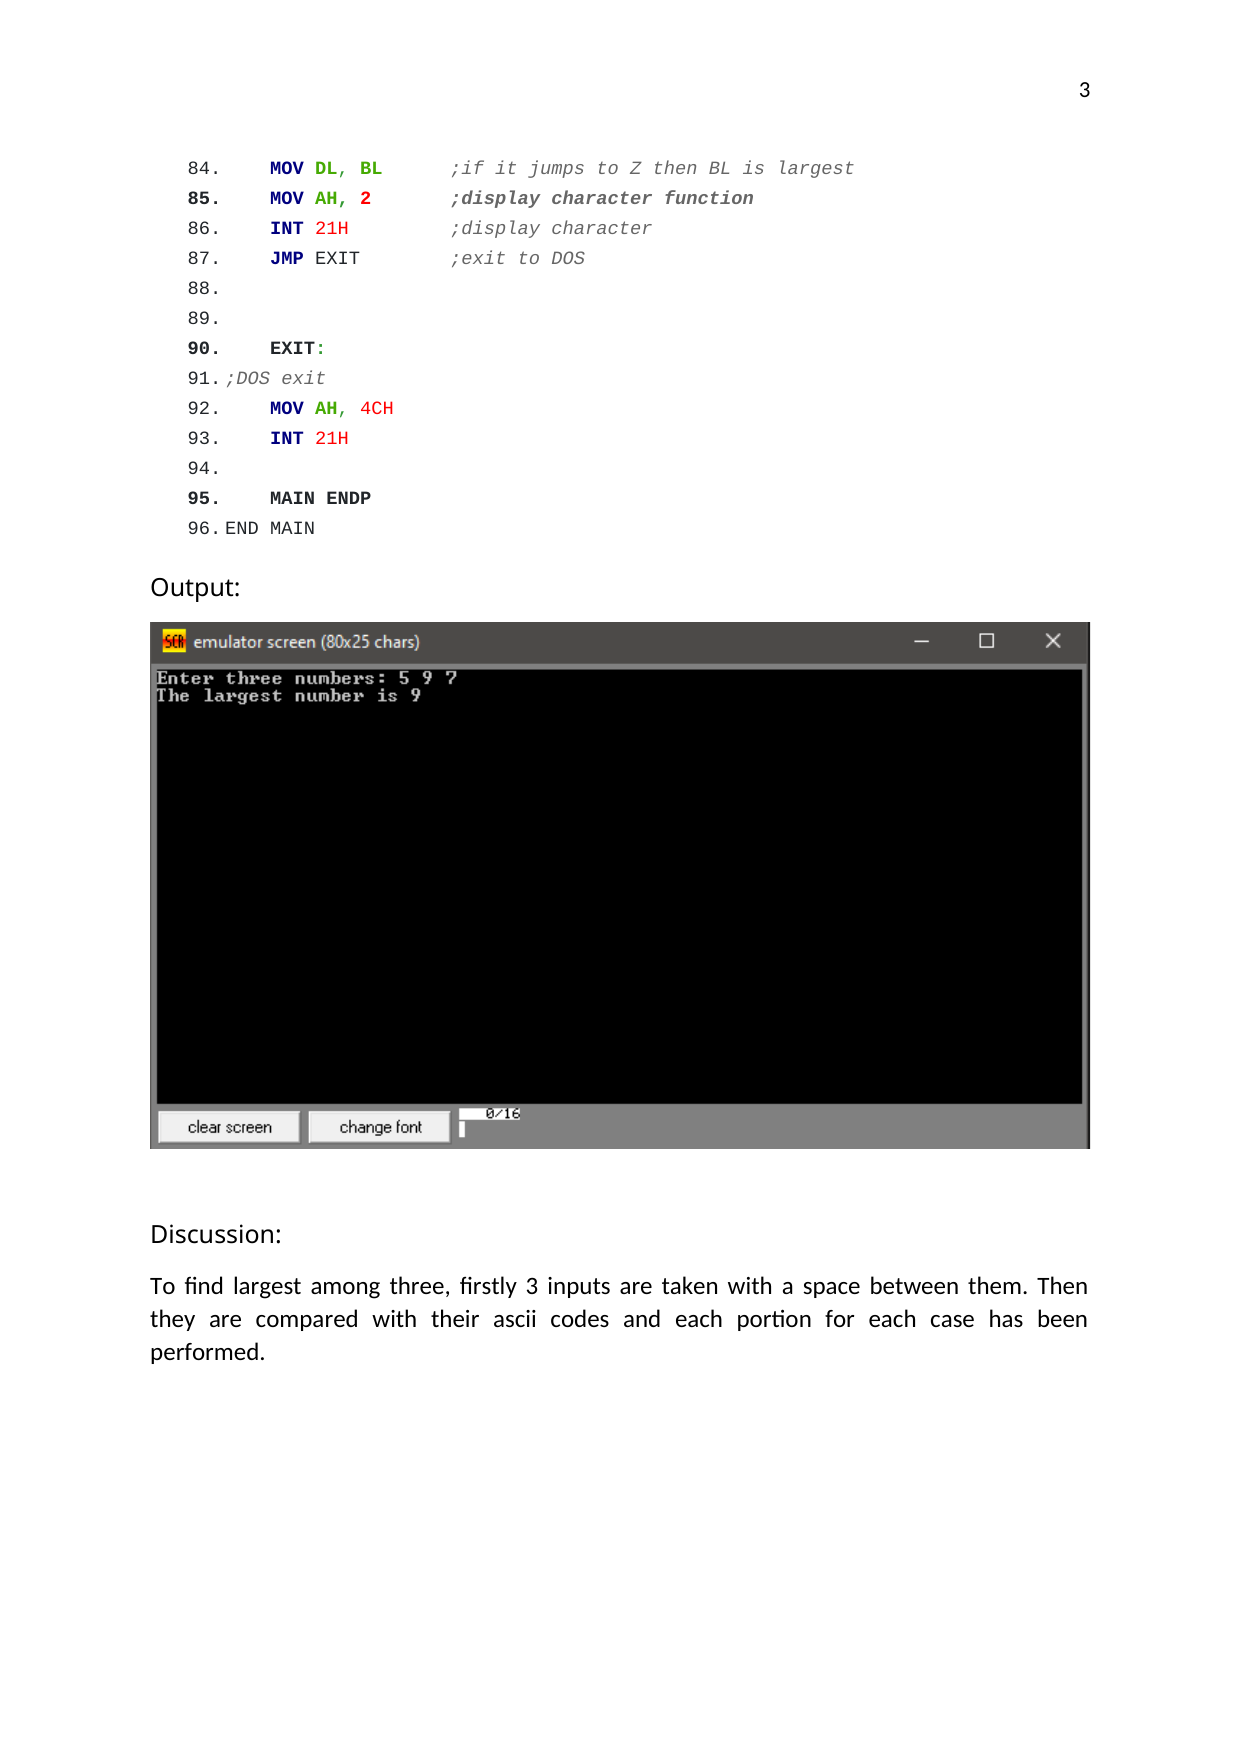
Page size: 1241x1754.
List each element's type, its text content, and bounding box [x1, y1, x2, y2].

list EXIT: [187, 330, 1090, 360]
list INT 21H [187, 420, 1090, 450]
picture [150, 622, 1091, 1149]
list INT 21H ;display character [187, 210, 1090, 240]
list END MAIN [187, 510, 1090, 540]
list MOV AH, 4CH [187, 390, 1090, 420]
text Output: [150, 569, 1090, 603]
list MOV AH, 2 ;display character function [187, 180, 1090, 210]
text To find largest among three, firstly 3 inputs are taken with a space between them. Then they are compared with their ascii codes and each portion for each case has been performed. [150, 1270, 1090, 1366]
text Discussion: [150, 1217, 1090, 1251]
list ;DOS exit [187, 360, 1090, 390]
list MAIN ENDP [187, 480, 1090, 510]
list MOV DL, BL ;if it jumps to Z then BL is largest [187, 150, 1090, 180]
list JMP EXIT ;exit to DOS [187, 240, 1090, 270]
